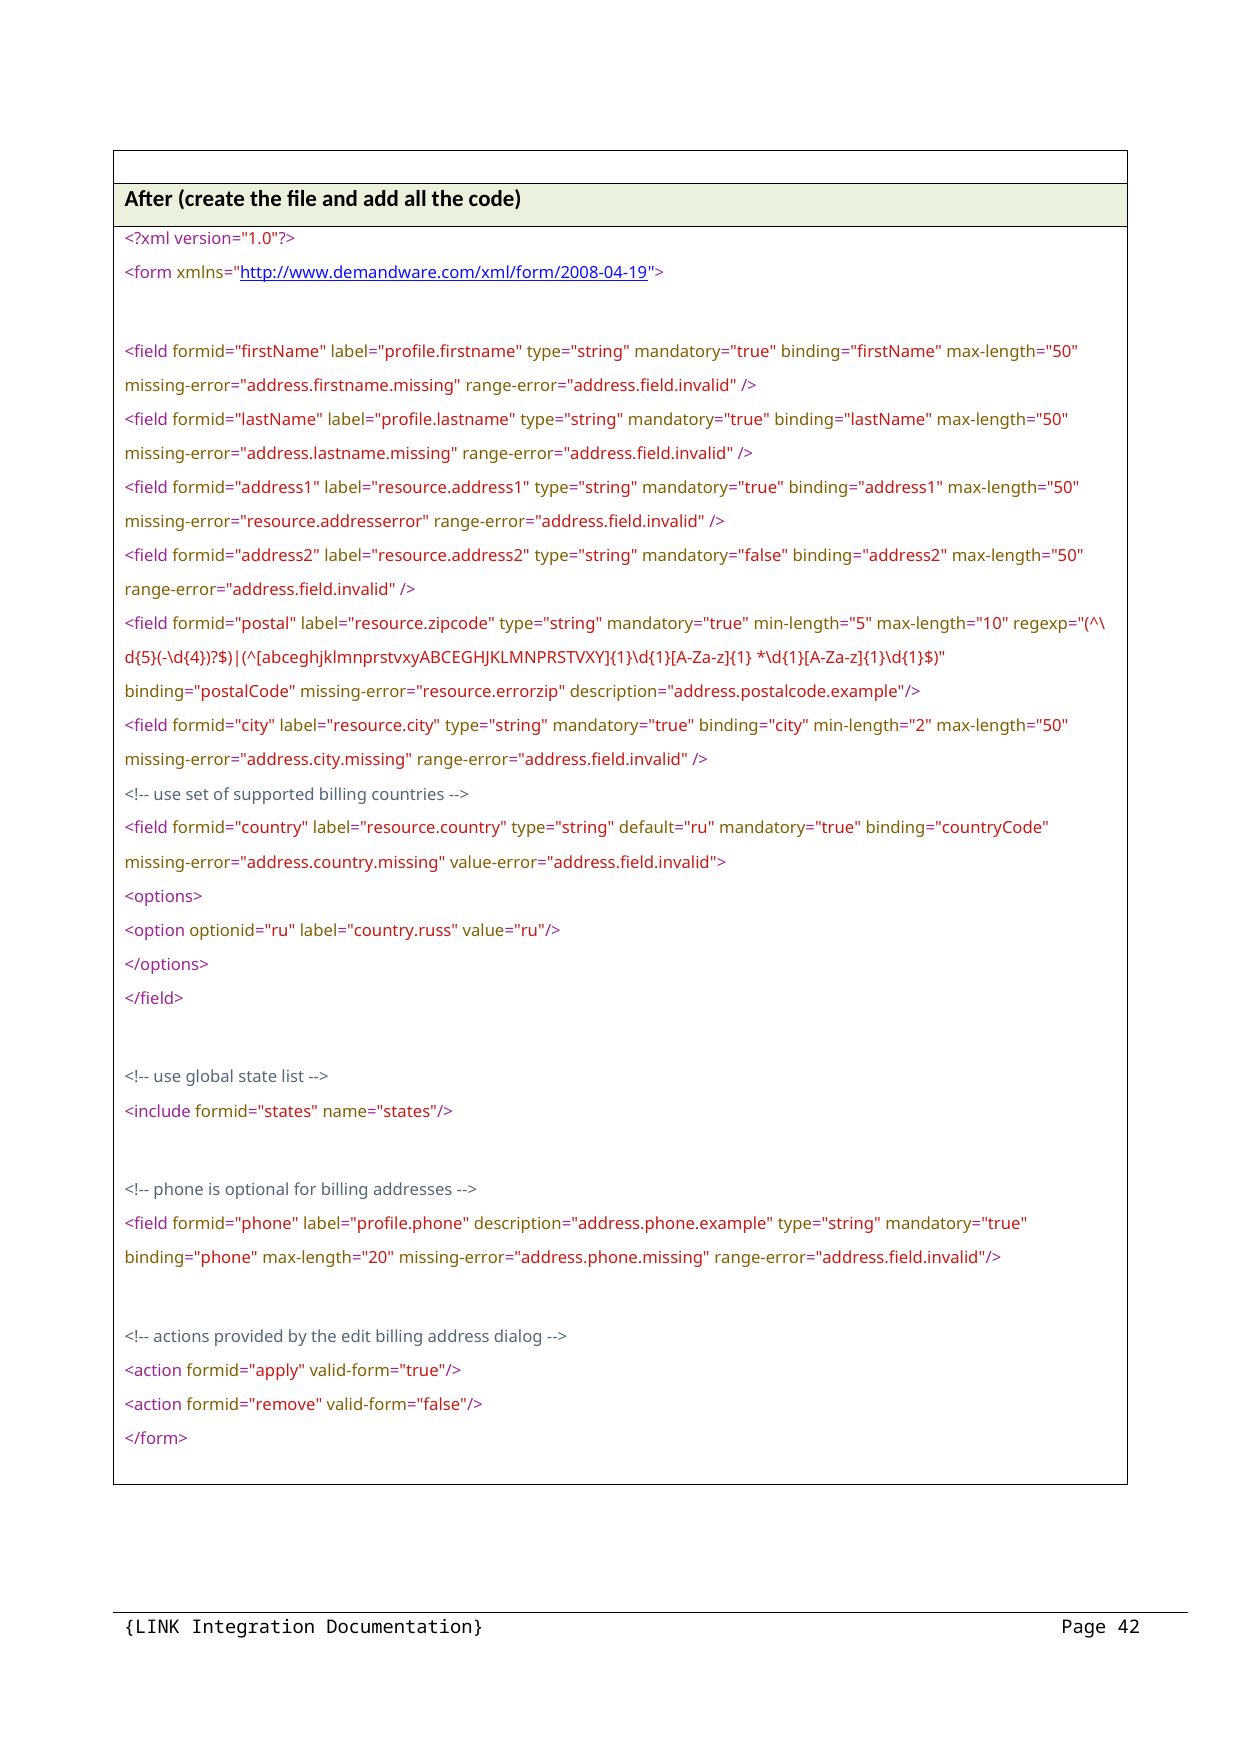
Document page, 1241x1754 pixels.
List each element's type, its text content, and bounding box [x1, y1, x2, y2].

table_cell [114, 151, 1127, 183]
table_cell After (create the file and add all the code) [114, 184, 1127, 226]
table_cell <?xml version="1.0"?> <form xmlns="http://www.demandware.com/xml/form/2008-04-19"> <field formid="firstName" label="profile.firstname" type="string" mandatory="true" binding="firstName" max-length="50" missing-error="address.firstname.missing" range-error="address.field.invalid" /> <field formid="lastName" label="profile.lastname" type="string" mandatory="true" binding="lastName" max-length="50" missing-error="address.lastname.missing" range-error="address.field.invalid" /> <field formid="address1" label="resource.address1" type="string" mandatory="true" binding="address1" max-length="50" missing-error="resource.addresserror" range-error="address.field.invalid" /> <field formid="address2" label="resource.address2" type="string" mandatory="false" binding="address2" max-length="50" range-error="address.field.invalid" /> <field formid="postal" label="resource.zipcode" type="string" mandatory="true" min-length="5" max-length="10" regexp="(^\d{5}(-\d{4})?$)|(^[abceghjklmnprstvxyABCEGHJKLMNPRSTVXY]{1}\d{1}[A-Za-z]{1} *\d{1}[A-Za-z]{1}\d{1}$)" binding="postalCode" missing-error="resource.errorzip" description="address.postalcode.example"/> <field formid="city" label="resource.city" type="string" mandatory="true" binding="city" min-length="2" max-length="50" missing-error="address.city.missing" range-error="address.field.invalid" /> <!-- use set of supported billing countries --> <field formid="country" label="resource.country" type="string" default="ru" mandatory="true" binding="countryCode" missing-error="address.country.missing" value-error="address.field.invalid"> <options> <option optionid="ru" label="country.russ" value="ru"/> </options> </field> <!-- use global state list --> <include formid="states" name="states"/> <!-- phone is optional for billing addresses --> <field formid="phone" label="profile.phone" description="address.phone.example" type="string" mandatory="true" binding="phone" max-length="20" missing-error="address.phone.missing" range-error="address.field.invalid"/> <!-- actions provided by the edit billing address dialog --> <action formid="apply" valid-form="true"/> <action formid="remove" valid-form="false"/> </form> [114, 227, 1127, 1483]
